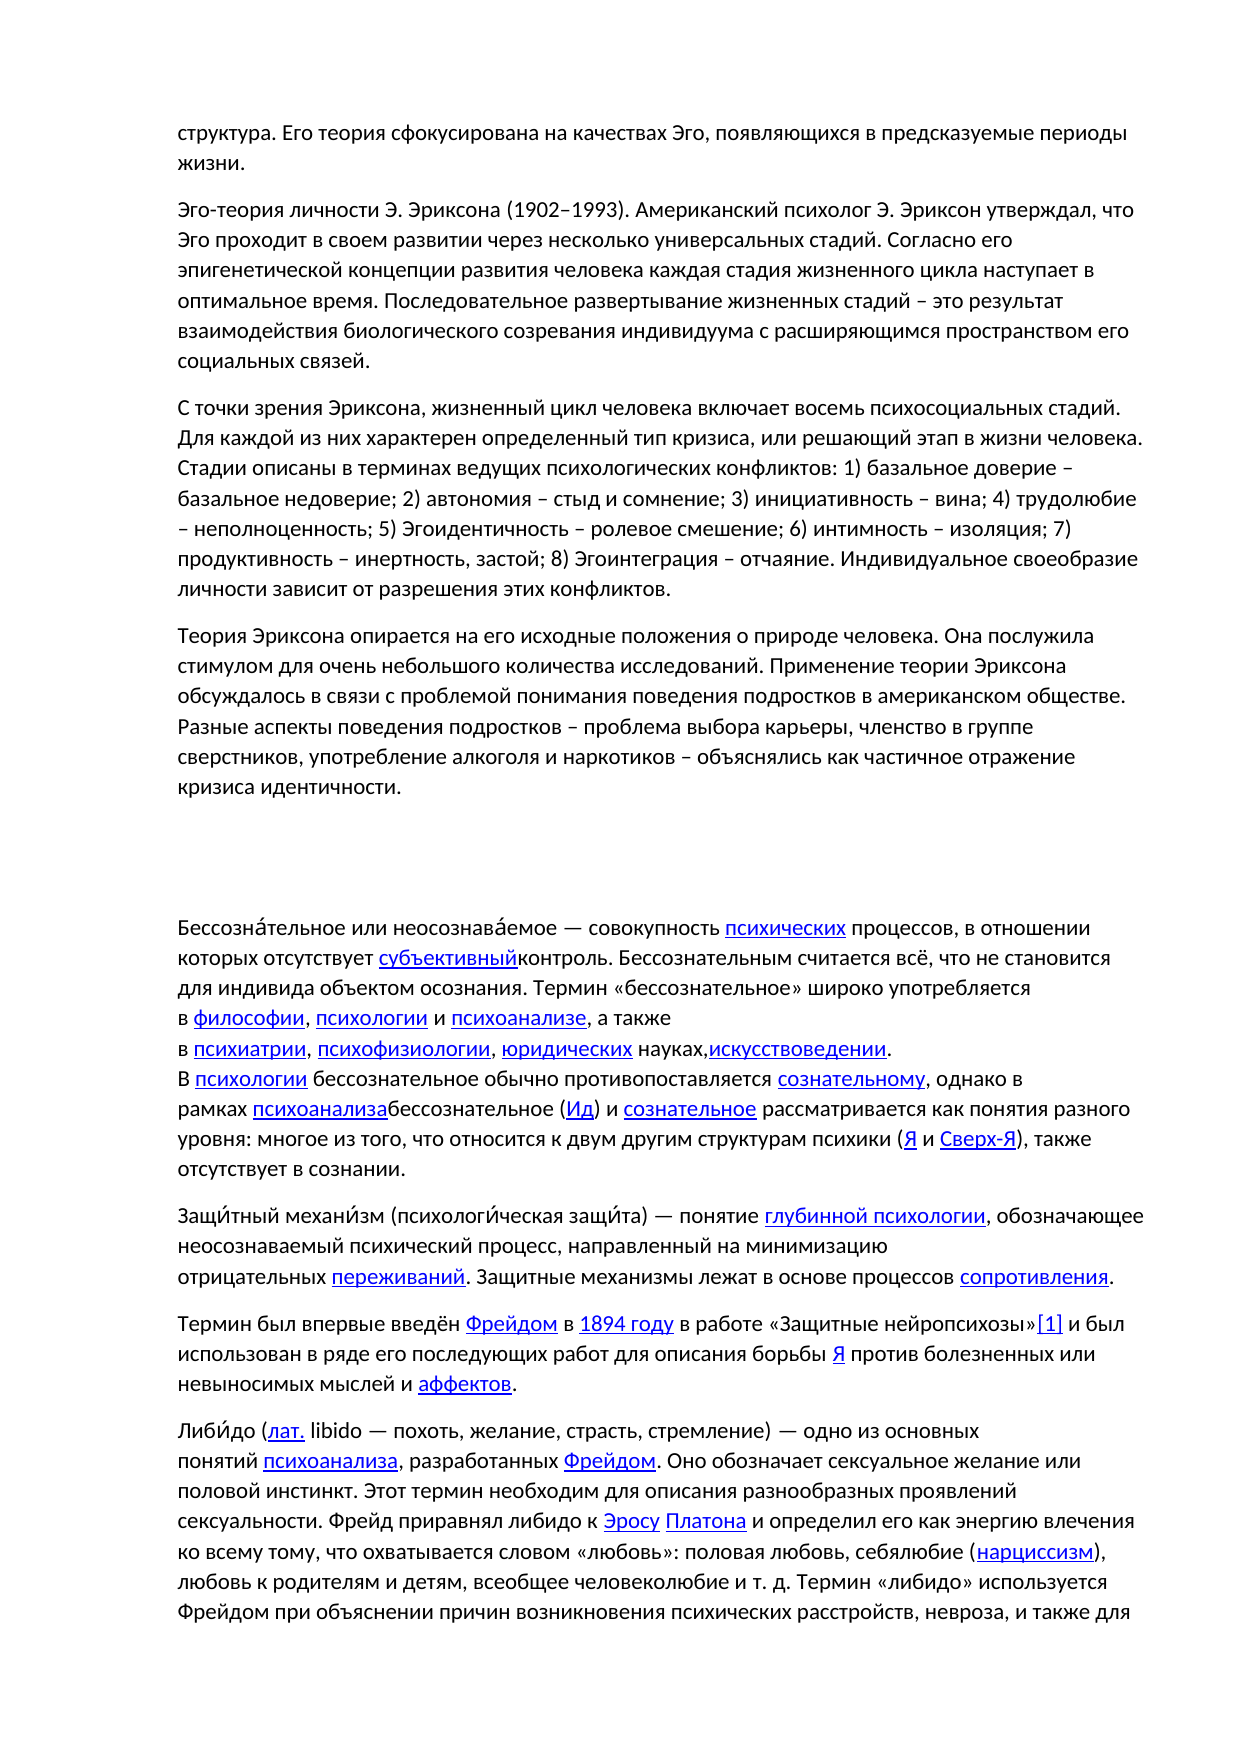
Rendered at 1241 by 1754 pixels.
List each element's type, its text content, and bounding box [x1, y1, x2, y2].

text С точки зрения Эриксона, жизненный цикл человека включает восемь психосoциальных стадий. Для каждой из них характерен определенный тип кризиса, или решающий этап в жизни человека. Стадии описаны в терминах ведущих психологических конфликтов: 1) базальное доверие – базальное недоверие; 2) автономия – стыд и сомнение; 3) инициативность – вина; 4) трудолюбие – неполноценность; 5) Эгоидентичность – ролевое смешение; 6) интимность – изоляция; 7) продуктивность – инертность, застой; 8) Эгоинтеграция – отчаяние. Индивидуальное своеобразие личности зависит от разрешения этих конфликтов. [177, 393, 1152, 602]
text Эго-теория личности Э. Эриксона (1902–1993). Американский психолог Э. Эриксон утверждал, что Эго проходит в своем развитии через несколько универсальных стадий. Согласно его эпигенетической концепции развития человека каждая стадия жизненного цикла наступает в оптимальное время. Последовательное развертывание жизненных стадий – это результат взаимодействия биологического созревания индивидуума с расширяющимся пространством его социальных связей. [177, 195, 1152, 374]
text Термин был впервые введён Фрейдом в 1894 году в работе «Защитные нейропсихозы»[1] и был использован в ряде его последующих работ для описания борьбы Я против болезненных или невыносимых мыслей и аффектов. [177, 1309, 1152, 1397]
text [177, 1416, 1152, 1625]
text Бессозна́тельное или неосознава́емое — совокупность психических процессов, в отношении которых отсутствует субъективныйконтроль. Бессознательным считается всё, что не становится для индивида объектом осознания. Термин «бессознательное» широко употребляется в философии, психологии и психоанализе, а также в психиатрии, психофизиологии, юридических науках,искусствоведении. В психологии бессознательное обычно противопоставляется сознательному, однако в рамках психоанализабессознательное (Ид) и сознательное рассматривается как понятия разного уровня: многое из того, что относится к двум другим структурам психики (Я и Сверх-Я), также отсутствует в сознании. [177, 913, 1152, 1183]
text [177, 118, 1152, 176]
text Теория Эриксона опирается на его исходные положения о природе человека. Она послужила стимулом для очень небольшого количества исследований. Применение теории Эриксона обсуждалось в связи с проблемой понимания поведения подростков в американском обществе. Разные аспекты поведения подростков – проблема выбора карьеры, членство в группе сверстников, употребление алкоголя и наркотиков – объяснялись как частичное отражение кризиса идентичности. [177, 621, 1152, 800]
text Защи́тный механи́зм (психологи́ческая защи́та) — понятие глубинной психологии, обозначающее неосознаваемый психический процесс, направленный на минимизацию отрицательных переживаний. Защитные механизмы лежат в основе процессов сопротивления. [177, 1201, 1152, 1290]
